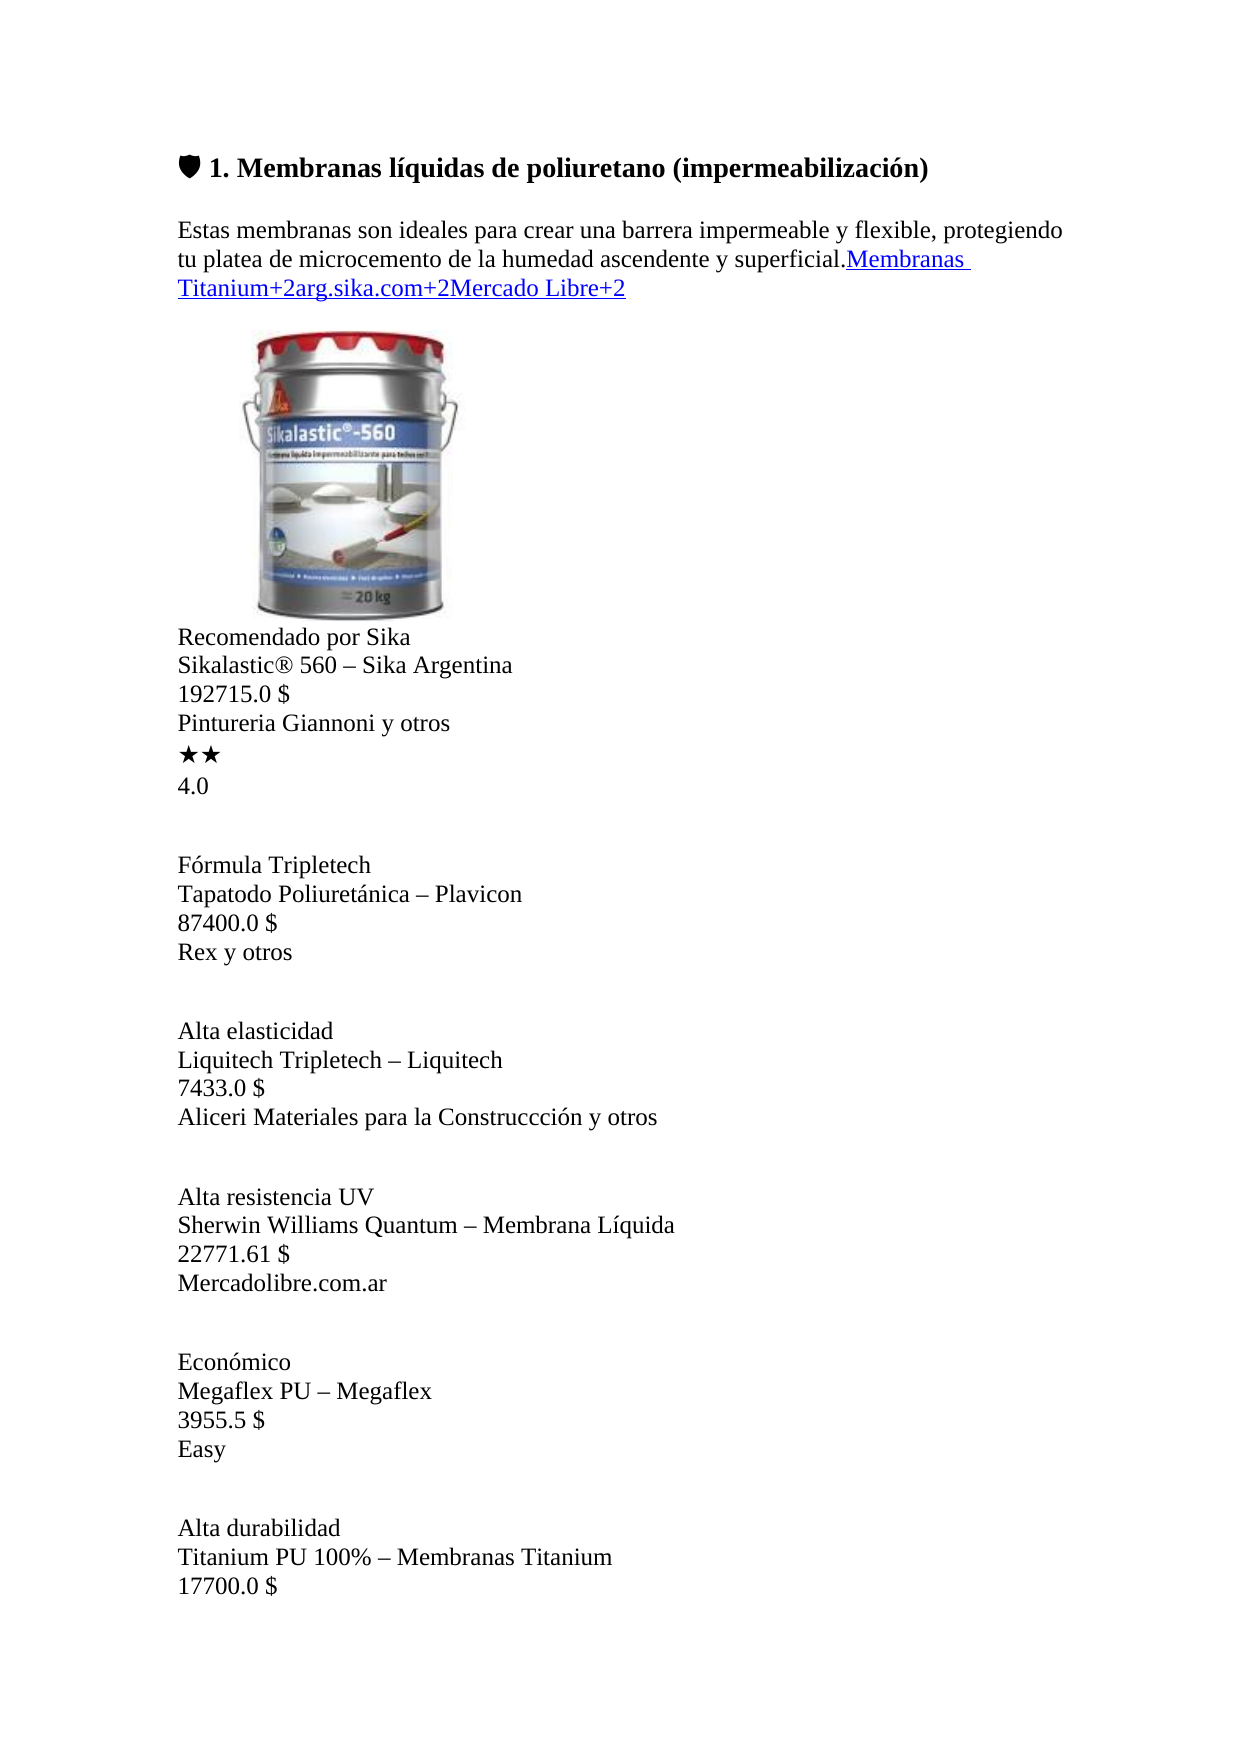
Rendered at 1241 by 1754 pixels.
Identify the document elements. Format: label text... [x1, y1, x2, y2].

text Aliceri Materiales para la Construccción y otros [177, 1102, 1063, 1131]
text Mercadolibre.com.ar [177, 1268, 1063, 1297]
text Tapatodo Poliuretánica – Plavicon [177, 879, 1063, 908]
text Alta elasticidad [177, 1016, 1063, 1045]
text Liquitech Tripletech – Liquitech [177, 1045, 1063, 1073]
text Rex y otros [177, 937, 1063, 965]
text Estas membranas son ideales para crear una barrera impermeable y flexible, protegiendo tu platea de microcemento de la humedad ascendente y superficial.Membranas Titanium+2arg.sika.com+2Mercado Libre+2 [177, 215, 1063, 301]
text ★★ [177, 737, 1063, 771]
text 87400.0 $ [177, 908, 1063, 937]
text Alta resistencia UV [177, 1182, 1063, 1211]
text 17700.0 $ [177, 1571, 1063, 1599]
text 7433.0 $ [177, 1073, 1063, 1102]
text Alta durabilidad [177, 1513, 1063, 1542]
picture [177, 330, 525, 622]
text Sikalastic® 560 – Sika Argentina [177, 651, 1063, 679]
text Easy [177, 1434, 1063, 1462]
text 🛡️ 1. Membranas líquidas de poliuretano (impermeabilización) [177, 148, 1063, 186]
text Económico [177, 1347, 1063, 1376]
text Pintureria Giannoni y otros [177, 708, 1063, 737]
text 3955.5 $ [177, 1405, 1063, 1434]
text 192715.0 $ [177, 679, 1063, 708]
text Titanium PU 100% – Membranas Titanium [177, 1542, 1063, 1571]
text 4.0 [177, 771, 1063, 799]
text 22771.61 $ [177, 1239, 1063, 1268]
text Recomendado por Sika [177, 622, 1063, 651]
text Sherwin Williams Quantum – Membrana Líquida [177, 1211, 1063, 1239]
text Fórmula Tripletech [177, 850, 1063, 879]
text Megaflex PU – Megaflex [177, 1376, 1063, 1405]
